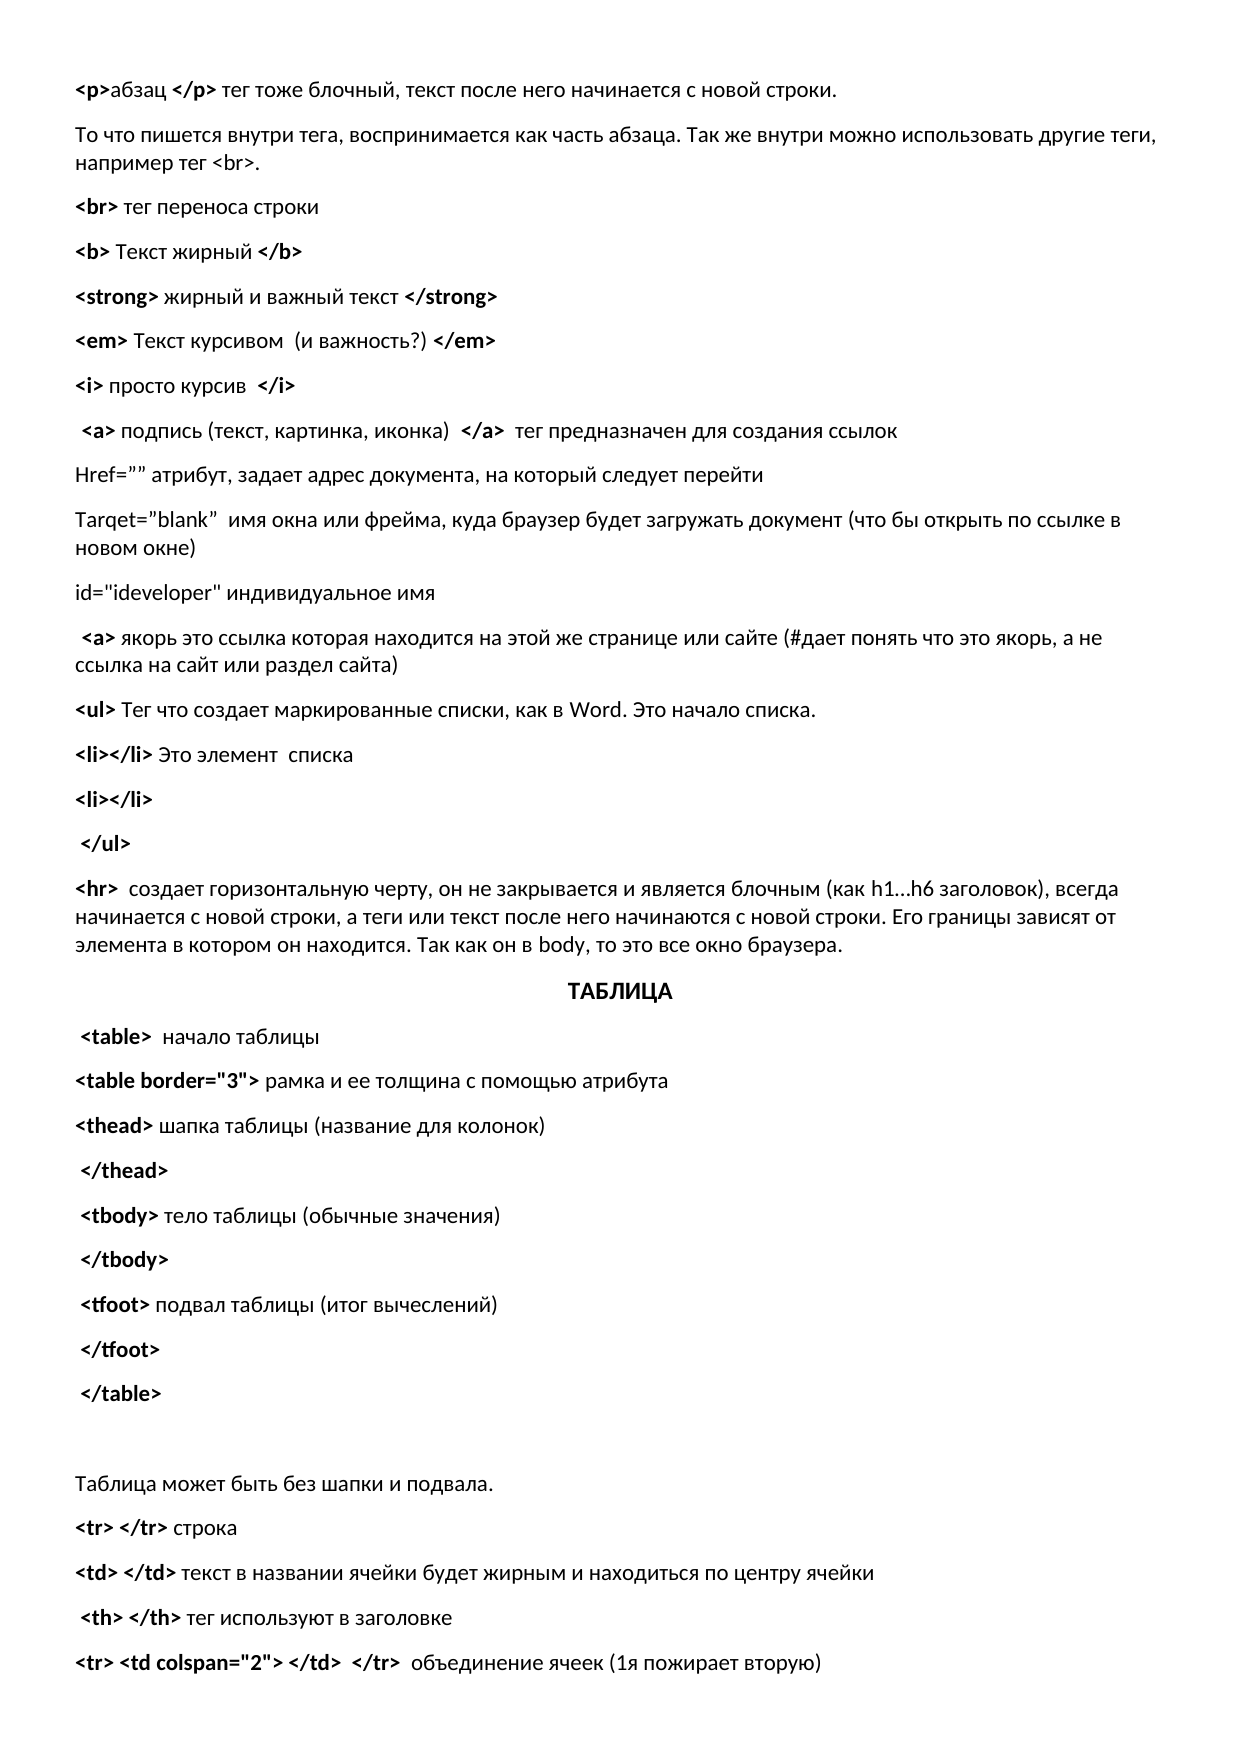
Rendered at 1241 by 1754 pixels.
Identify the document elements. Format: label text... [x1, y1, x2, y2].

text <strong> жирный и важный текст </strong> [75, 282, 1165, 310]
text <p>абзац </p> тег тоже блочный, текст после него начинается с новой строки. [75, 75, 1165, 103]
text id="ideveloper" индивидуальное имя [75, 578, 1165, 606]
text <table> начало таблицы [75, 1022, 1165, 1050]
text </thead> [75, 1156, 1165, 1184]
text <table border="3"> рамка и ее толщина с помощью атрибута [75, 1067, 1165, 1095]
text <em> Текст курсивом (и важность?) </em> [75, 326, 1165, 354]
text <b> Текст жирный </b> [75, 237, 1165, 265]
text <tr> <td colspan="2"> </td> </tr> объединение ячеек (1я пожирает вторую) [75, 1648, 1165, 1676]
text <tr> </tr> строка [75, 1513, 1165, 1542]
text То что пишется внутри тега, воспринимается как часть абзаца. Так же внутри можно использовать другие теги, например тег <br>. [75, 120, 1165, 176]
text </tfoot> [75, 1335, 1165, 1363]
text Таблица может быть без шапки и подвала. [75, 1469, 1165, 1497]
text <td> </td> текст в названии ячейки будет жирным и находиться по центру ячейки [75, 1558, 1165, 1586]
text </table> [75, 1379, 1165, 1407]
text <li></li> Это элемент списка [75, 740, 1165, 768]
text <hr> создает горизонтальную черту, он не закрывается и является блочным (как h1…h6 заголовок), всегда начинается с новой строки, а теги или текст после него начинаются с новой строки. Его границы зависят от элемента в котором он находится. Так как он в body, то это все окно браузера. [75, 874, 1165, 958]
text <tbody> тело таблицы (обычные значения) [75, 1201, 1165, 1229]
text <ul> Тег что создает маркированные списки, как в Word. Это начало списка. [75, 695, 1165, 723]
text <thead> шапка таблицы (название для колонок) [75, 1111, 1165, 1139]
text </ul> [75, 829, 1165, 857]
text <i> просто курсив </i> [75, 371, 1165, 399]
text ТАБЛИЦА [75, 975, 1165, 1005]
text <tfoot> подвал таблицы (итог вычеслений) [75, 1290, 1165, 1318]
text Tarqet=”blank” имя окна или фрейма, куда браузер будет загружать документ (что бы открыть по ссылке в новом окне) [75, 505, 1165, 561]
text <li></li> [75, 785, 1165, 813]
text <br> тег переноса строки [75, 192, 1165, 220]
text <th> </th> тег используют в заголовке [75, 1603, 1165, 1631]
text Href=”” атрибут, задает адрес документа, на который следует перейти [75, 461, 1165, 488]
text </tbody> [75, 1245, 1165, 1273]
text <a> якорь это ссылка которая находится на этой же странице или сайте (#дает понять что это якорь, а не ссылка на сайт или раздел сайта) [75, 623, 1165, 679]
text <a> подпись (текст, картинка, иконка) </a> тег предназначен для создания ссылок [75, 416, 1165, 444]
